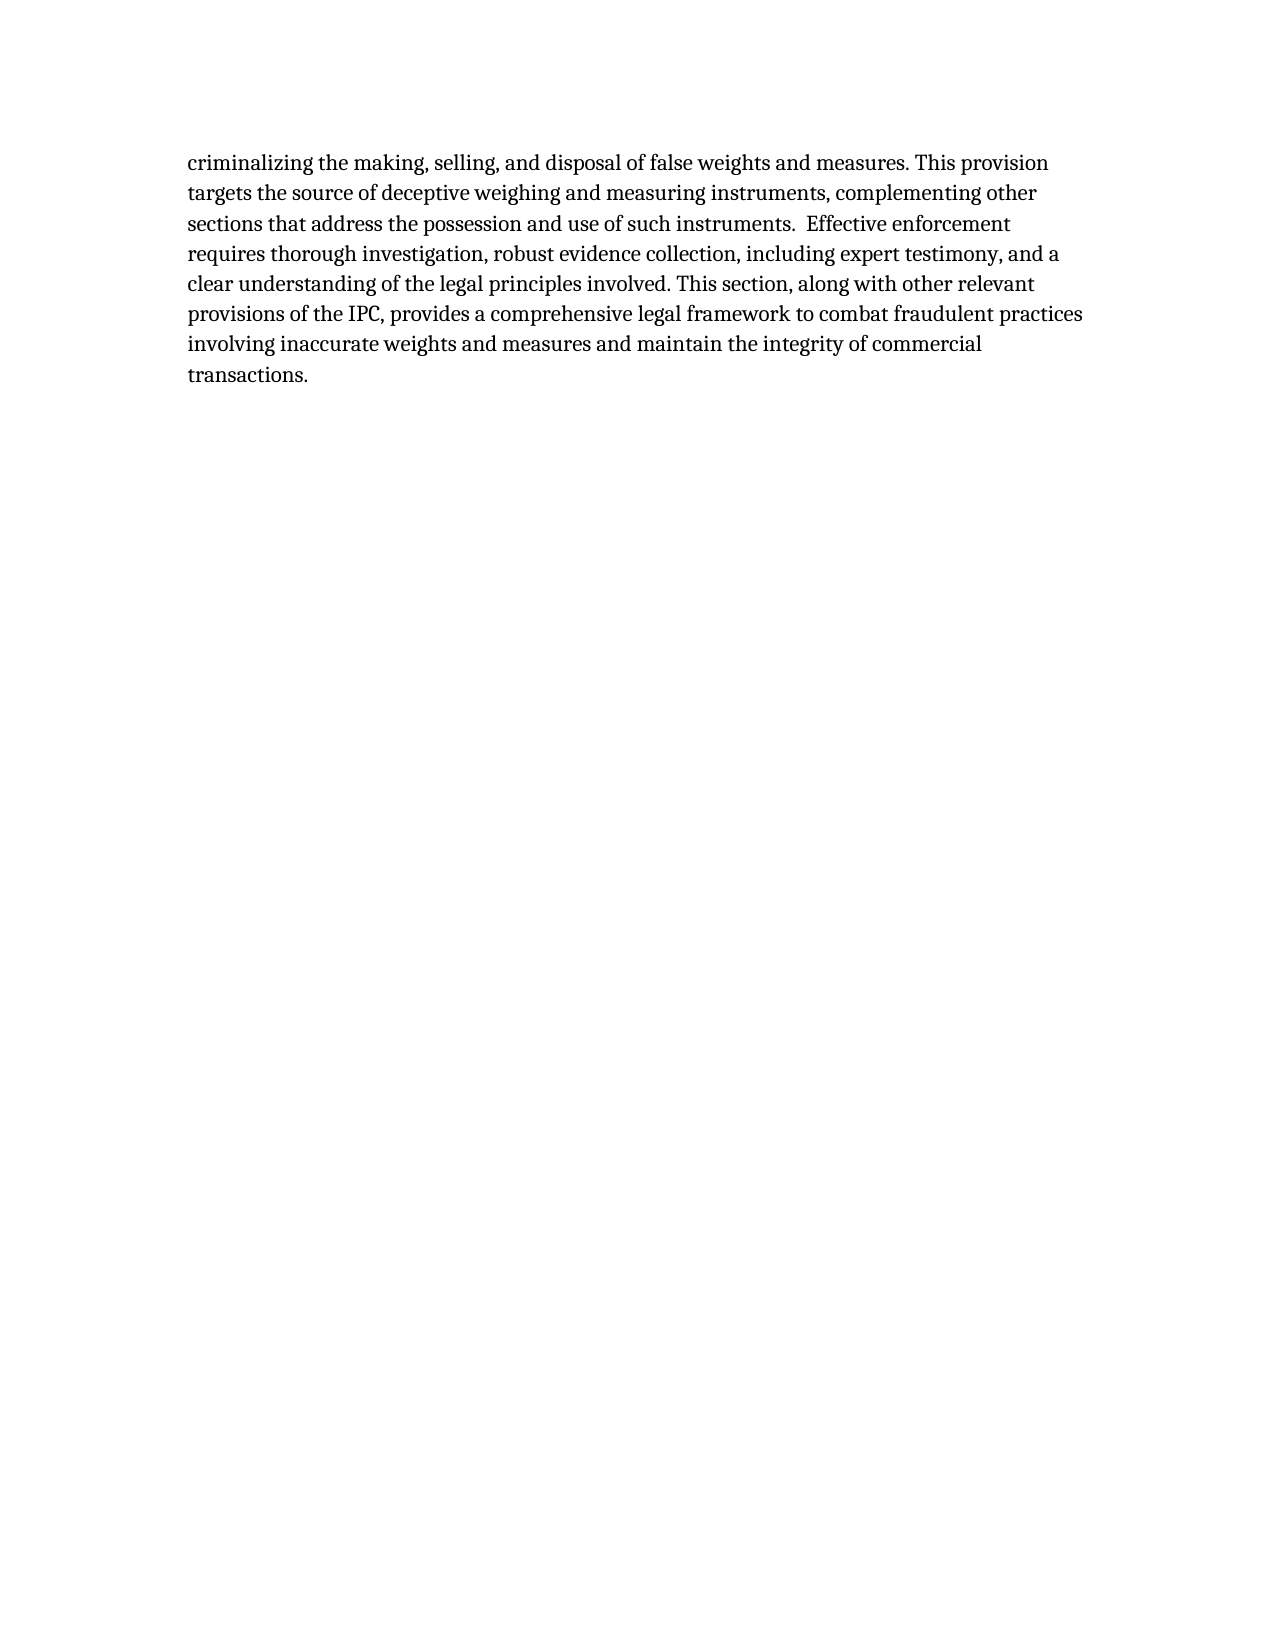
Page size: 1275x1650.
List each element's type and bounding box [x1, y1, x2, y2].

text [187, 150, 1087, 448]
